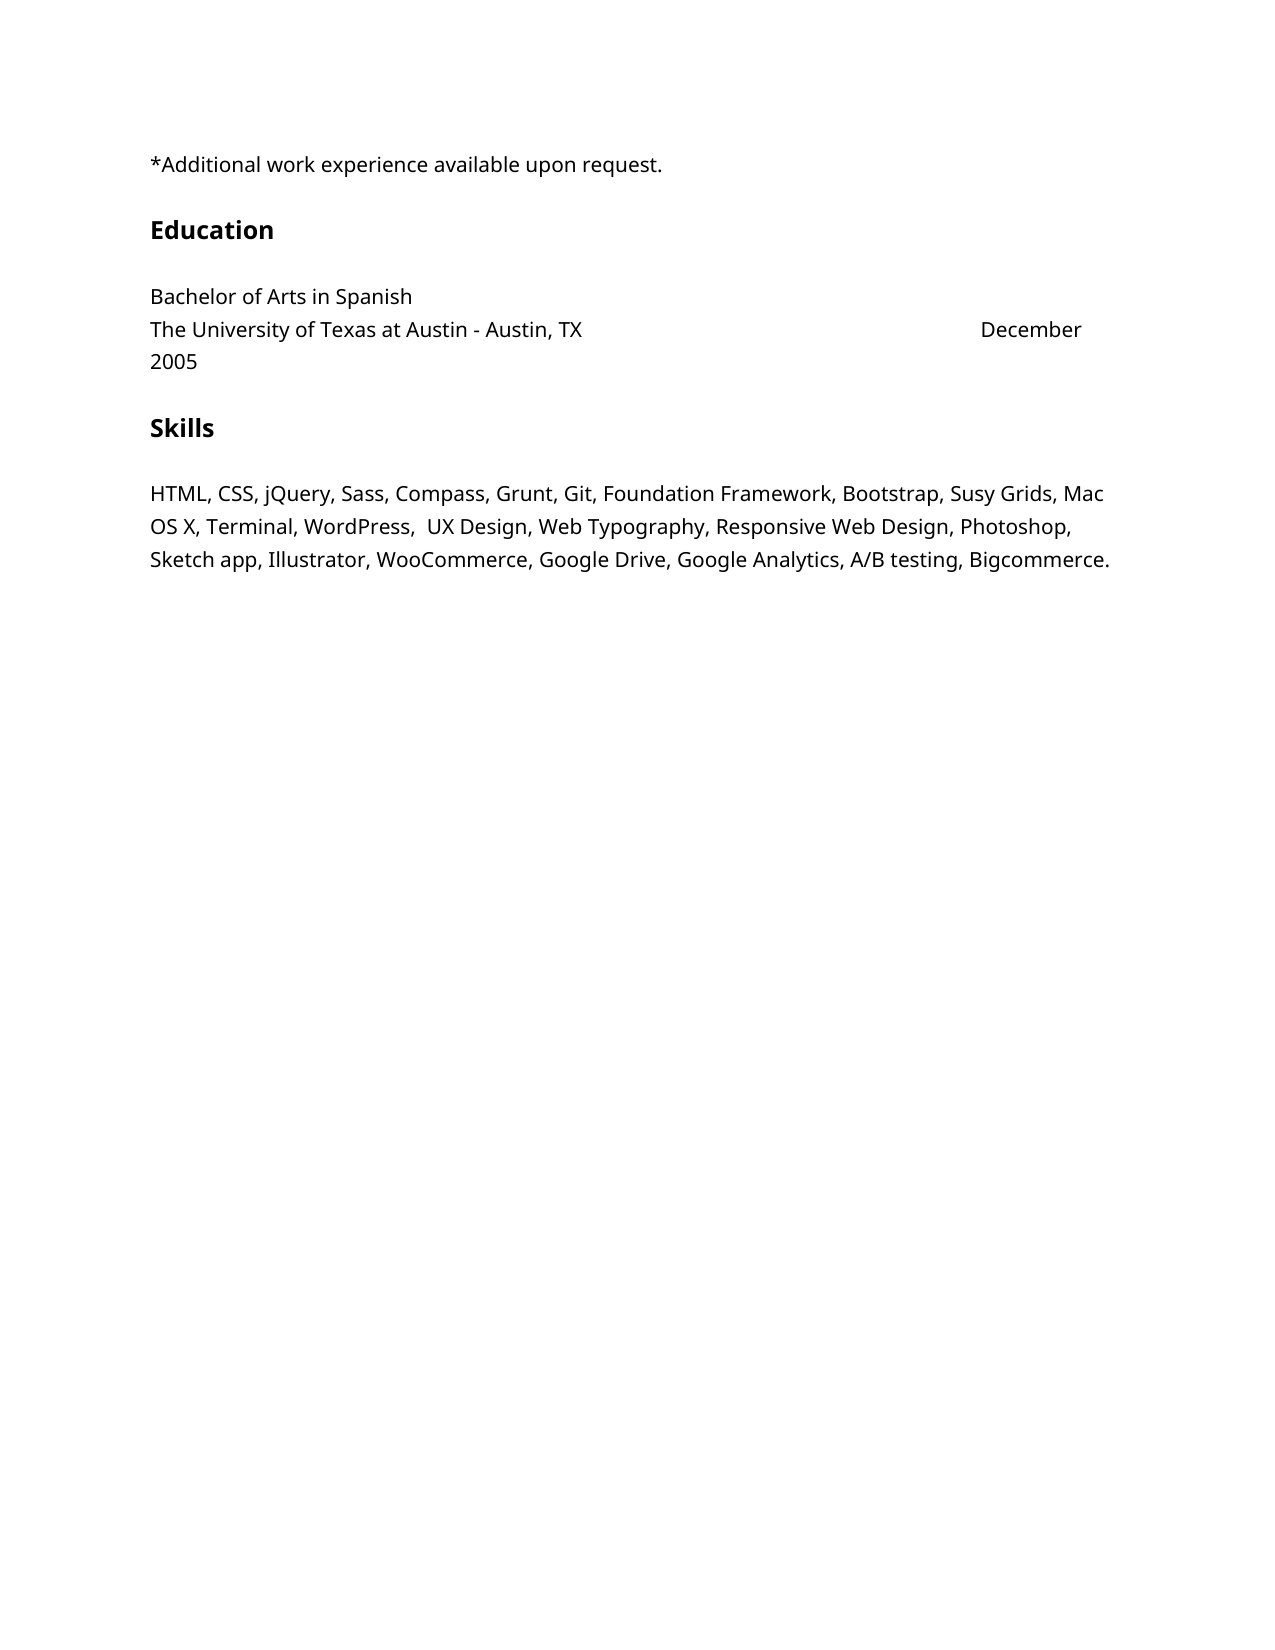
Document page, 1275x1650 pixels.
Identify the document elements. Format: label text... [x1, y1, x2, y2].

text HTML, CSS, jQuery, Sass, Compass, Grunt, Git, Foundation Framework, Bootstrap, Susy Grids, Mac OS X, Terminal, WordPress, UX Design, Web Typography, Responsive Web Design, Photoshop, Sketch app, Illustrator, WooCommerce, Google Drive, Google Analytics, A/B testing, Bigcommerce. [150, 479, 1125, 573]
text Education [150, 213, 1125, 247]
text *Additional work experience available upon request. [150, 150, 1125, 178]
text The University of Texas at Austin - Austin, TX December 2005 [150, 315, 1125, 376]
text Skills [150, 410, 1125, 444]
text Bachelor of Arts in Spanish [150, 282, 1125, 311]
